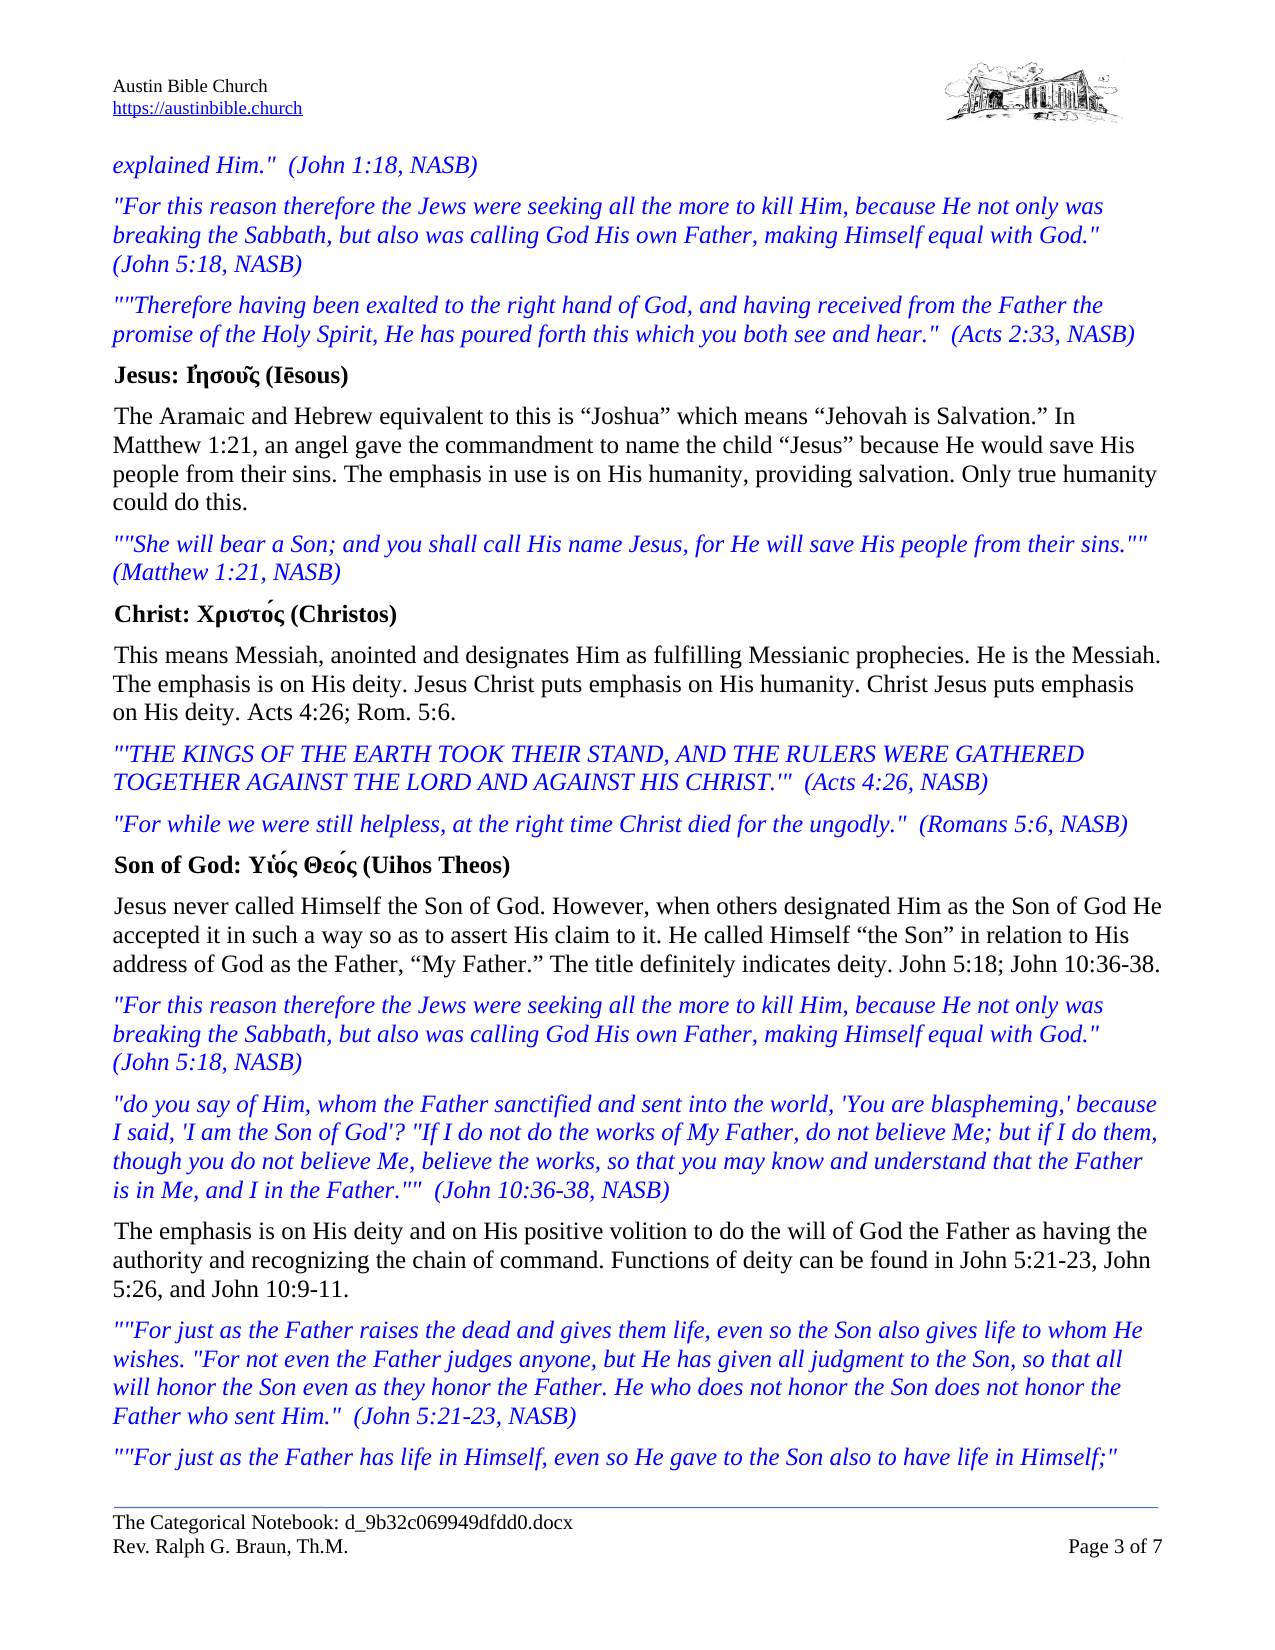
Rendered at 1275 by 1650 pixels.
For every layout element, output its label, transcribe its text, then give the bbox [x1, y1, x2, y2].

text Christ: Χριστός (Christos) [112, 599, 1162, 627]
text ""Therefore having been exalted to the right hand of God, and having received from the Father the promise of the Holy Spirit, He has poured forth this which you both see and hear." (Acts 2:33, NASB) [112, 290, 1162, 347]
picture [944, 58, 1124, 125]
text This means Messiah, anointed and designates Him as fulfilling Messianic prophecies. He is the Messiah. The emphasis is on His deity. Jesus Christ puts emphasis on His humanity. Christ Jesus puts emphasis on His deity. Acts 4:26; Rom. 5:6. [112, 640, 1162, 726]
text Jesus: Ἰησοῦς (Iēsous) [112, 360, 1162, 389]
text "'THE KINGS OF THE EARTH TOOK THEIR STAND, AND THE RULERS WERE GATHERED TOGETHER AGAINST THE LORD AND AGAINST HIS CHRIST.'" (Acts 4:26, NASB) [112, 739, 1162, 796]
text The emphasis is on His deity and on His positive volition to do the will of God the Father as having the authority and recognizing the chain of command. Functions of deity can be found in John 5:21-23, John 5:26, and John 10:9-11. [112, 1216, 1162, 1302]
text ""She will bear a Son; and you shall call His name Jesus, for He will save His people from their sins."" (Matthew 1:21, NASB) [112, 529, 1162, 586]
text "For this reason therefore the Jews were seeking all the more to kill Him, because He not only was breaking the Sabbath, but also was calling God His own Father, making Himself equal with God." (John 5:18, NASB) [112, 191, 1162, 277]
text "do you say of Him, whom the Father sanctified and sent into the world, 'You are blaspheming,' because I said, 'I am the Son of God'? "If I do not do the works of My Father, do not believe Me; but if I do them, though you do not believe Me, believe the works, so that you may know and understand that the Father is in Me, and I in the Father."" (John 10:36-38, NASB) [112, 1089, 1162, 1204]
text "For while we were still helpless, at the right time Christ died for the ungodly." (Romans 5:6, NASB) [112, 809, 1162, 837]
text ""For just as the Father raises the dead and gives them life, even so the Son also gives life to whom He wishes. "For not even the Father judges anyone, but He has given all judgment to the Son, so that all will honor the Son even as they honor the Father. He who does not honor the Son does not honor the Father who sent Him." (John 5:21-23, NASB) [112, 1315, 1162, 1430]
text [112, 1442, 1162, 1471]
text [112, 150, 1162, 179]
text Jesus never called Himself the Son of God. However, when others designated Him as the Son of God He accepted it in such a way so as to assert His claim to it. He called Himself “the Son” in relation to His address of God as the Father, “My Father.” The title definitely indicates deity. John 5:18; John 10:36-38. [112, 891, 1162, 977]
text "For this reason therefore the Jews were seeking all the more to kill Him, because He not only was breaking the Sabbath, but also was calling God His own Father, making Himself equal with God." (John 5:18, NASB) [112, 990, 1162, 1076]
text The Aramaic and Hebrew equivalent to this is “Joshua” which means “Jehovah is Salvation.” In Matthew 1:21, an angel gave the commandment to name the child “Jesus” because He would save His people from their sins. The emphasis in use is on His humanity, providing salvation. Only true humanity could do this. [112, 401, 1162, 516]
text Son of God: Υἱός Θεός (Uihos Theos) [112, 850, 1162, 879]
